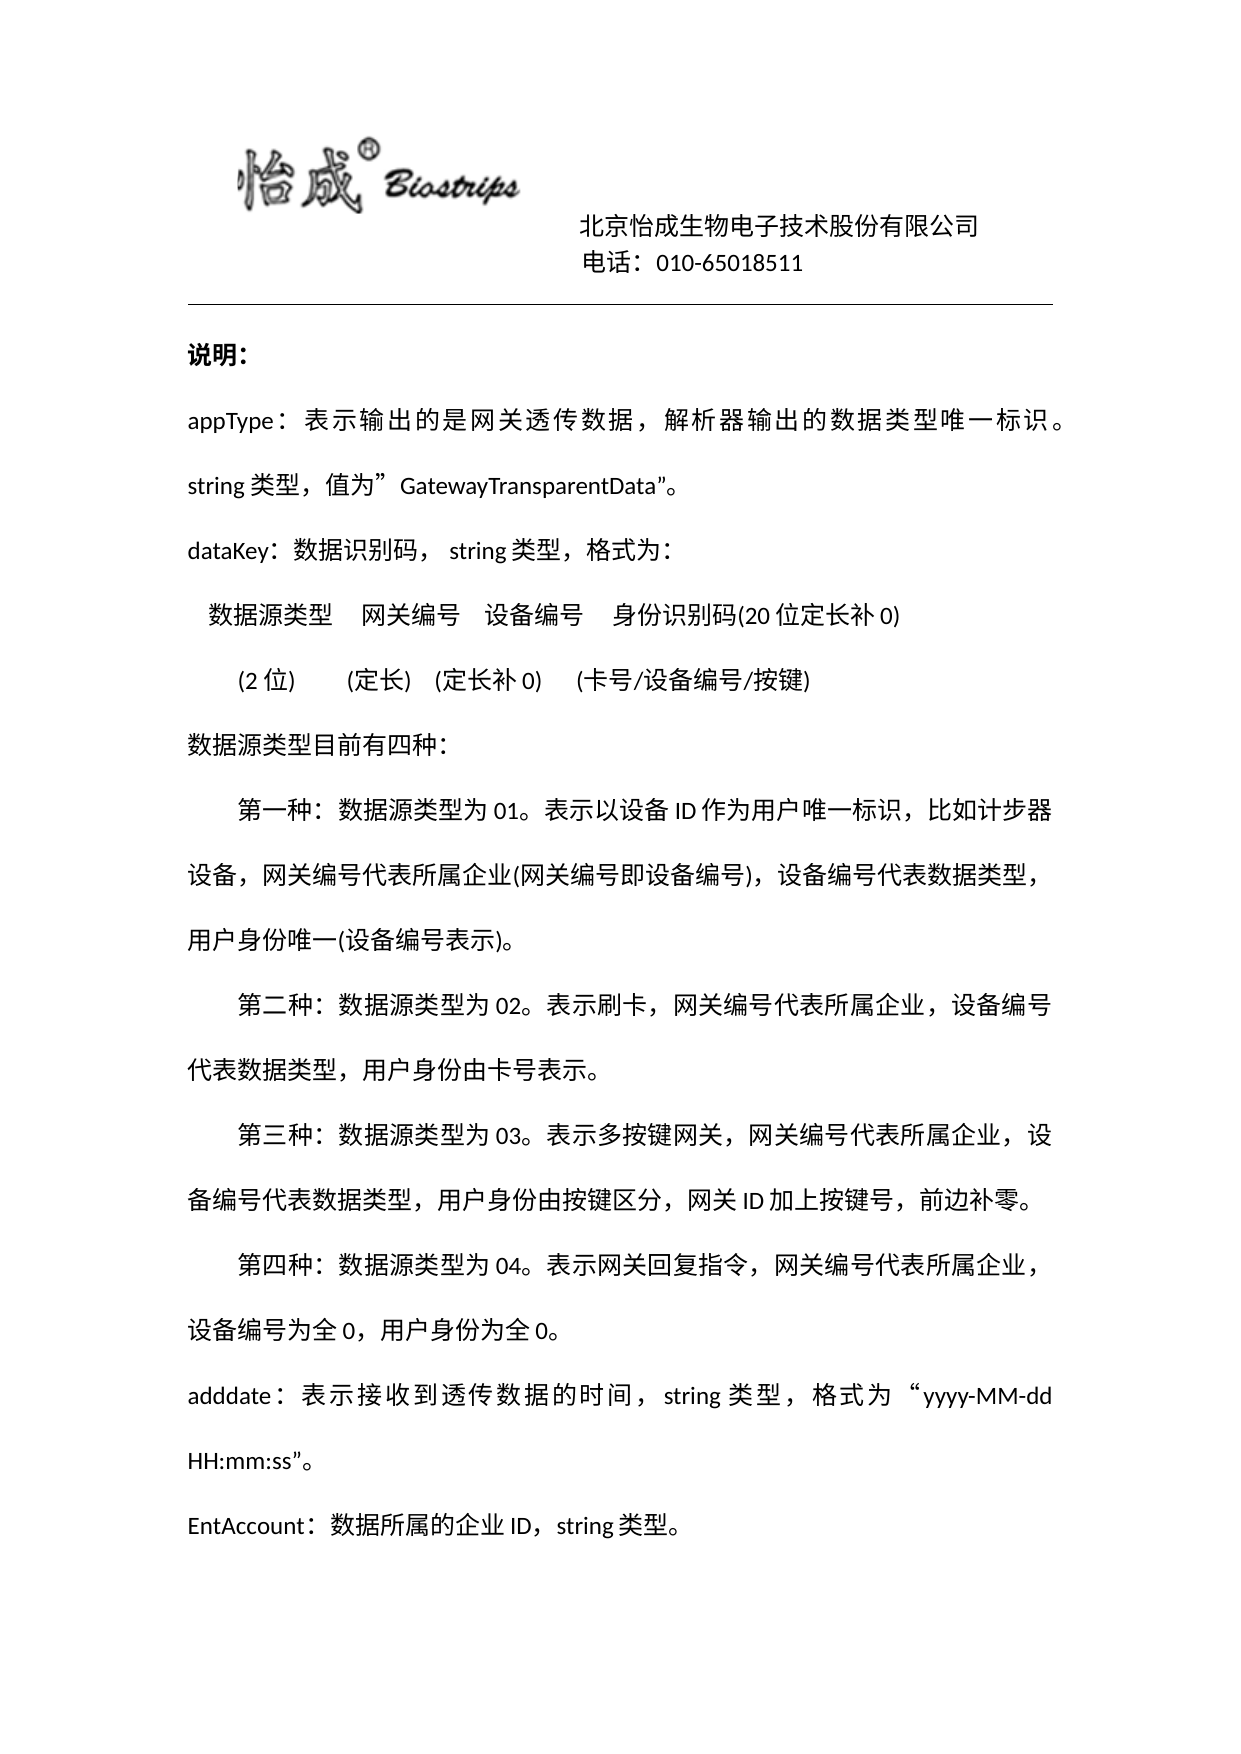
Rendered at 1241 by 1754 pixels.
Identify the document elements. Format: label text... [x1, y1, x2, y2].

text EntAccount：数据所属的企业ID，string类型。 [187, 1491, 1053, 1556]
text 数据源类型目前有四种： [187, 711, 1053, 776]
text 数据源类型 网关编号 设备编号 身份识别码(20位定长补0) [187, 581, 1053, 646]
text 第三种：数据源类型为03。表示多按键网关，网关编号代表所属企业，设备编号代表数据类型，用户身份由按键区分，网关ID加上按键号，前边补零。 [187, 1101, 1053, 1231]
picture [237, 119, 580, 236]
text appType：表示输出的是网关透传数据，解析器输出的数据类型唯一标识。string类型，值为”GatewayTransparentData”。 [187, 386, 1053, 516]
text 说明： [187, 321, 1053, 386]
text 第二种：数据源类型为02。表示刷卡，网关编号代表所属企业，设备编号代表数据类型，用户身份由卡号表示。 [187, 971, 1053, 1101]
text (2位) (定长) (定长补0) (卡号/设备编号/按键) [187, 646, 1053, 711]
text dataKey：数据识别码， string类型，格式为： [187, 516, 1053, 581]
text 第四种：数据源类型为04。表示网关回复指令，网关编号代表所属企业，设备编号为全0，用户身份为全0。 [187, 1231, 1053, 1361]
text 第一种：数据源类型为01。表示以设备ID作为用户唯一标识，比如计步器设备，网关编号代表所属企业(网关编号即设备编号)，设备编号代表数据类型，用户身份唯一(设备编号表示)。 [187, 776, 1053, 971]
text adddate：表示接收到透传数据的时间，string类型，格式为“yyyy-MM-dd HH:mm:ss”。 [187, 1361, 1053, 1491]
